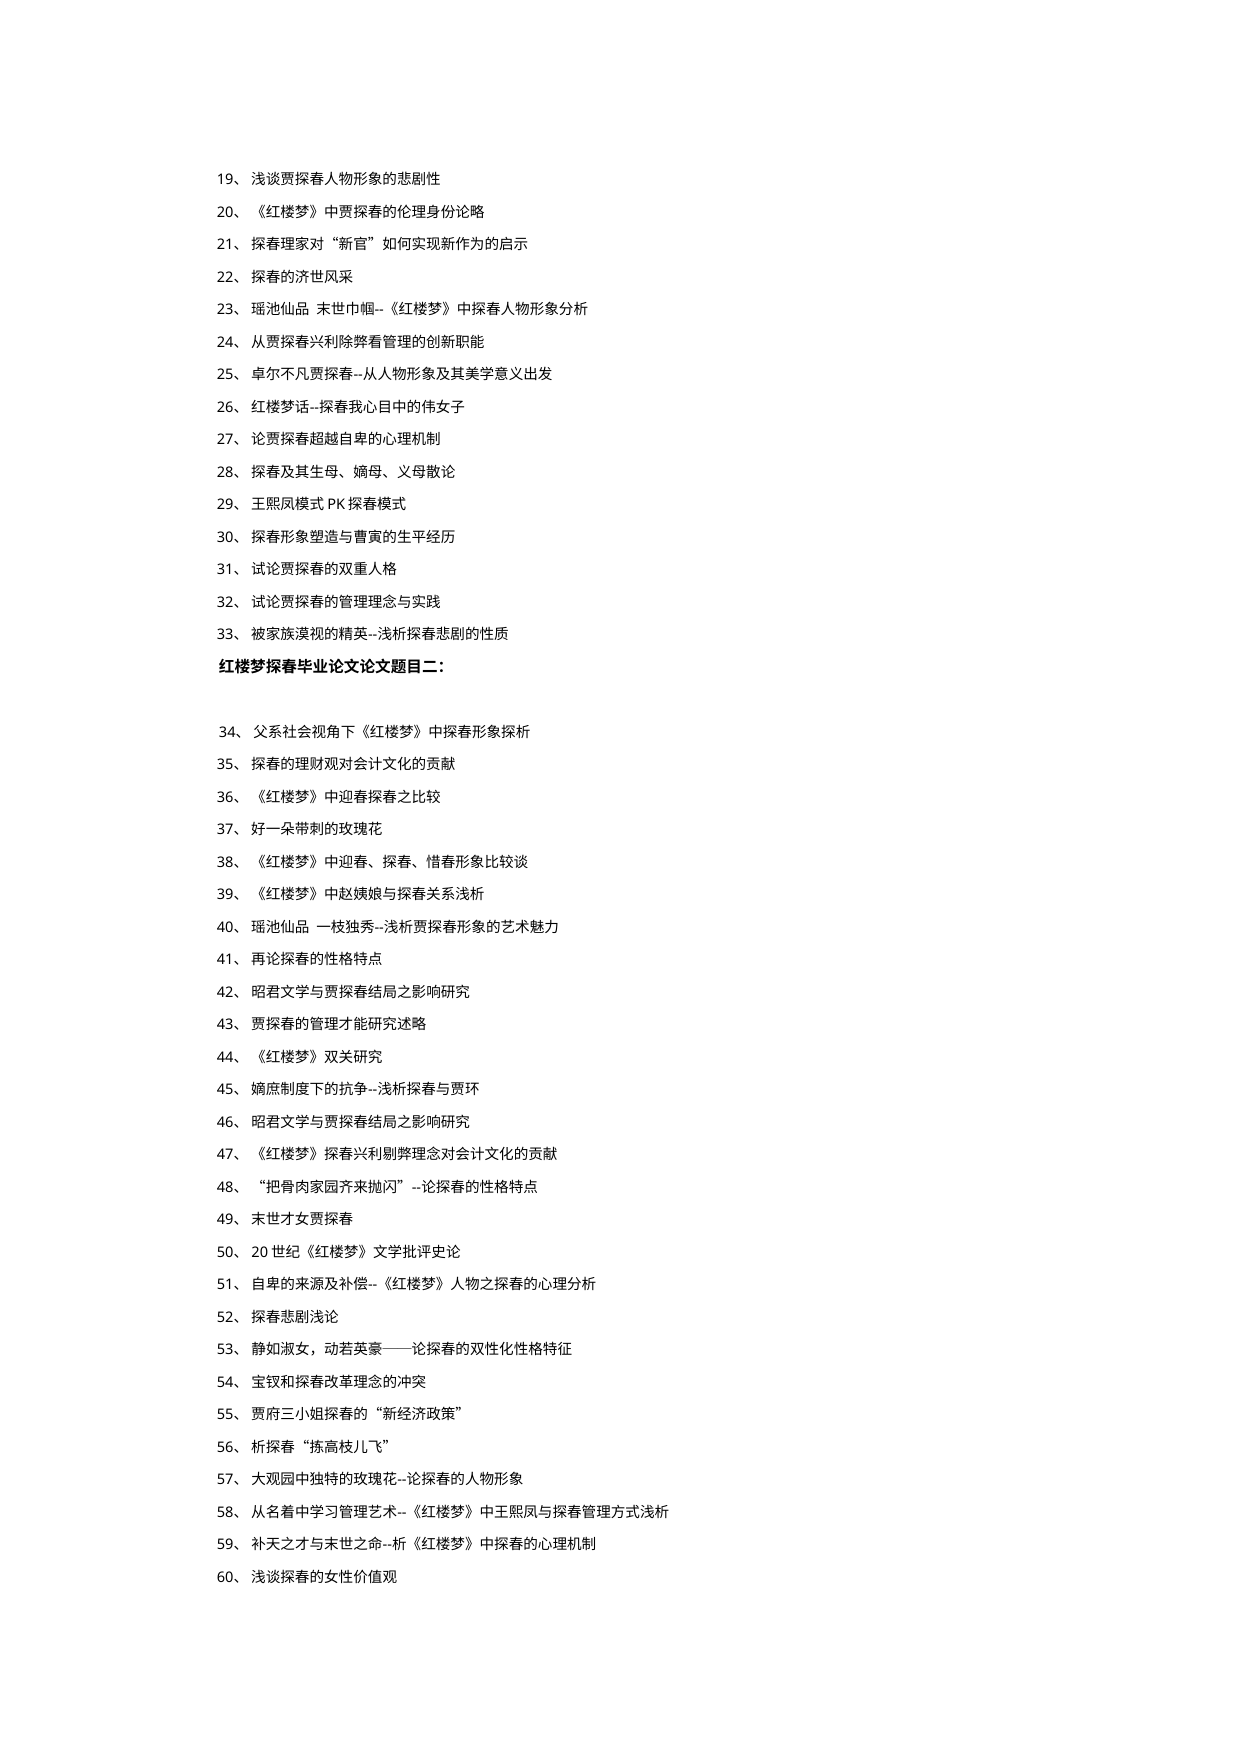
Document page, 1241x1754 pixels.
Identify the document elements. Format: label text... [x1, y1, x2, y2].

text 27、 论贾探春超越自卑的心理机制 [187, 422, 1053, 454]
text 26、 红楼梦话--探春我心目中的伟女子 [187, 389, 1053, 422]
text 32、 试论贾探春的管理理念与实践 [187, 584, 1053, 617]
text 36、 《红楼梦》中迎春探春之比较 [187, 779, 1053, 812]
text 33、 被家族漠视的精英--浅析探春悲剧的性质 [187, 617, 1053, 649]
text 49、 末世才女贾探春 [187, 1202, 1053, 1234]
text 45、 嫡庶制度下的抗争--浅析探春与贾环 [187, 1072, 1053, 1104]
text 35、 探春的理财观对会计文化的贡献 [187, 747, 1053, 779]
text 21、 探春理家对“新官”如何实现新作为的启示 [187, 227, 1053, 259]
text 30、 探春形象塑造与曹寅的生平经历 [187, 519, 1053, 552]
text 38、 《红楼梦》中迎春、探春、惜春形象比较谈 [187, 844, 1053, 877]
text 48、 “把骨肉家园齐来抛闪”--论探春的性格特点 [187, 1169, 1053, 1202]
text 29、 王熙凤模式PK探春模式 [187, 487, 1053, 519]
text 34、 父系社会视角下《红楼梦》中探春形象探析 [187, 714, 1053, 747]
text 37、 好一朵带刺的玫瑰花 [187, 812, 1053, 844]
text 24、 从贾探春兴利除弊看管理的创新职能 [187, 324, 1053, 357]
text 25、 卓尔不凡贾探春--从人物形象及其美学意义出发 [187, 357, 1053, 389]
text 28、 探春及其生母、嫡母、义母散论 [187, 454, 1053, 487]
text 56、 析探春“拣高枝儿飞” [187, 1429, 1053, 1462]
text 52、 探春悲剧浅论 [187, 1299, 1053, 1332]
text 51、 自卑的来源及补偿--《红楼梦》人物之探春的心理分析 [187, 1267, 1053, 1299]
text 46、 昭君文学与贾探春结局之影响研究 [187, 1104, 1053, 1137]
text 47、 《红楼梦》探春兴利剔弊理念对会计文化的贡献 [187, 1137, 1053, 1169]
text 54、 宝钗和探春改革理念的冲突 [187, 1364, 1053, 1397]
text 红楼梦探春毕业论文论文题目二： [187, 649, 1053, 682]
text 20、 《红楼梦》中贾探春的伦理身份论略 [187, 194, 1053, 227]
text 44、 《红楼梦》双关研究 [187, 1039, 1053, 1072]
text 60、 浅谈探春的女性价值观 [187, 1559, 1053, 1592]
text 40、 瑶池仙品 一枝独秀--浅析贾探春形象的艺术魅力 [187, 909, 1053, 942]
text 31、 试论贾探春的双重人格 [187, 552, 1053, 584]
text 58、 从名着中学习管理艺术--《红楼梦》中王熙凤与探春管理方式浅析 [187, 1494, 1053, 1527]
text 59、 补天之才与末世之命--析《红楼梦》中探春的心理机制 [187, 1527, 1053, 1559]
text 23、 瑶池仙品 末世巾帼--《红楼梦》中探春人物形象分析 [187, 292, 1053, 324]
text 39、 《红楼梦》中赵姨娘与探春关系浅析 [187, 877, 1053, 909]
text 55、 贾府三小姐探春的“新经济政策” [187, 1397, 1053, 1429]
text 53、 静如淑女，动若英豪──论探春的双性化性格特征 [187, 1332, 1053, 1364]
text 41、 再论探春的性格特点 [187, 942, 1053, 974]
text 43、 贾探春的管理才能研究述略 [187, 1007, 1053, 1039]
text 22、 探春的济世风采 [187, 259, 1053, 292]
text 42、 昭君文学与贾探春结局之影响研究 [187, 974, 1053, 1007]
text 19、 浅谈贾探春人物形象的悲剧性 [187, 162, 1053, 194]
text 57、 大观园中独特的玫瑰花--论探春的人物形象 [187, 1462, 1053, 1494]
text 50、 20世纪《红楼梦》文学批评史论 [187, 1234, 1053, 1267]
